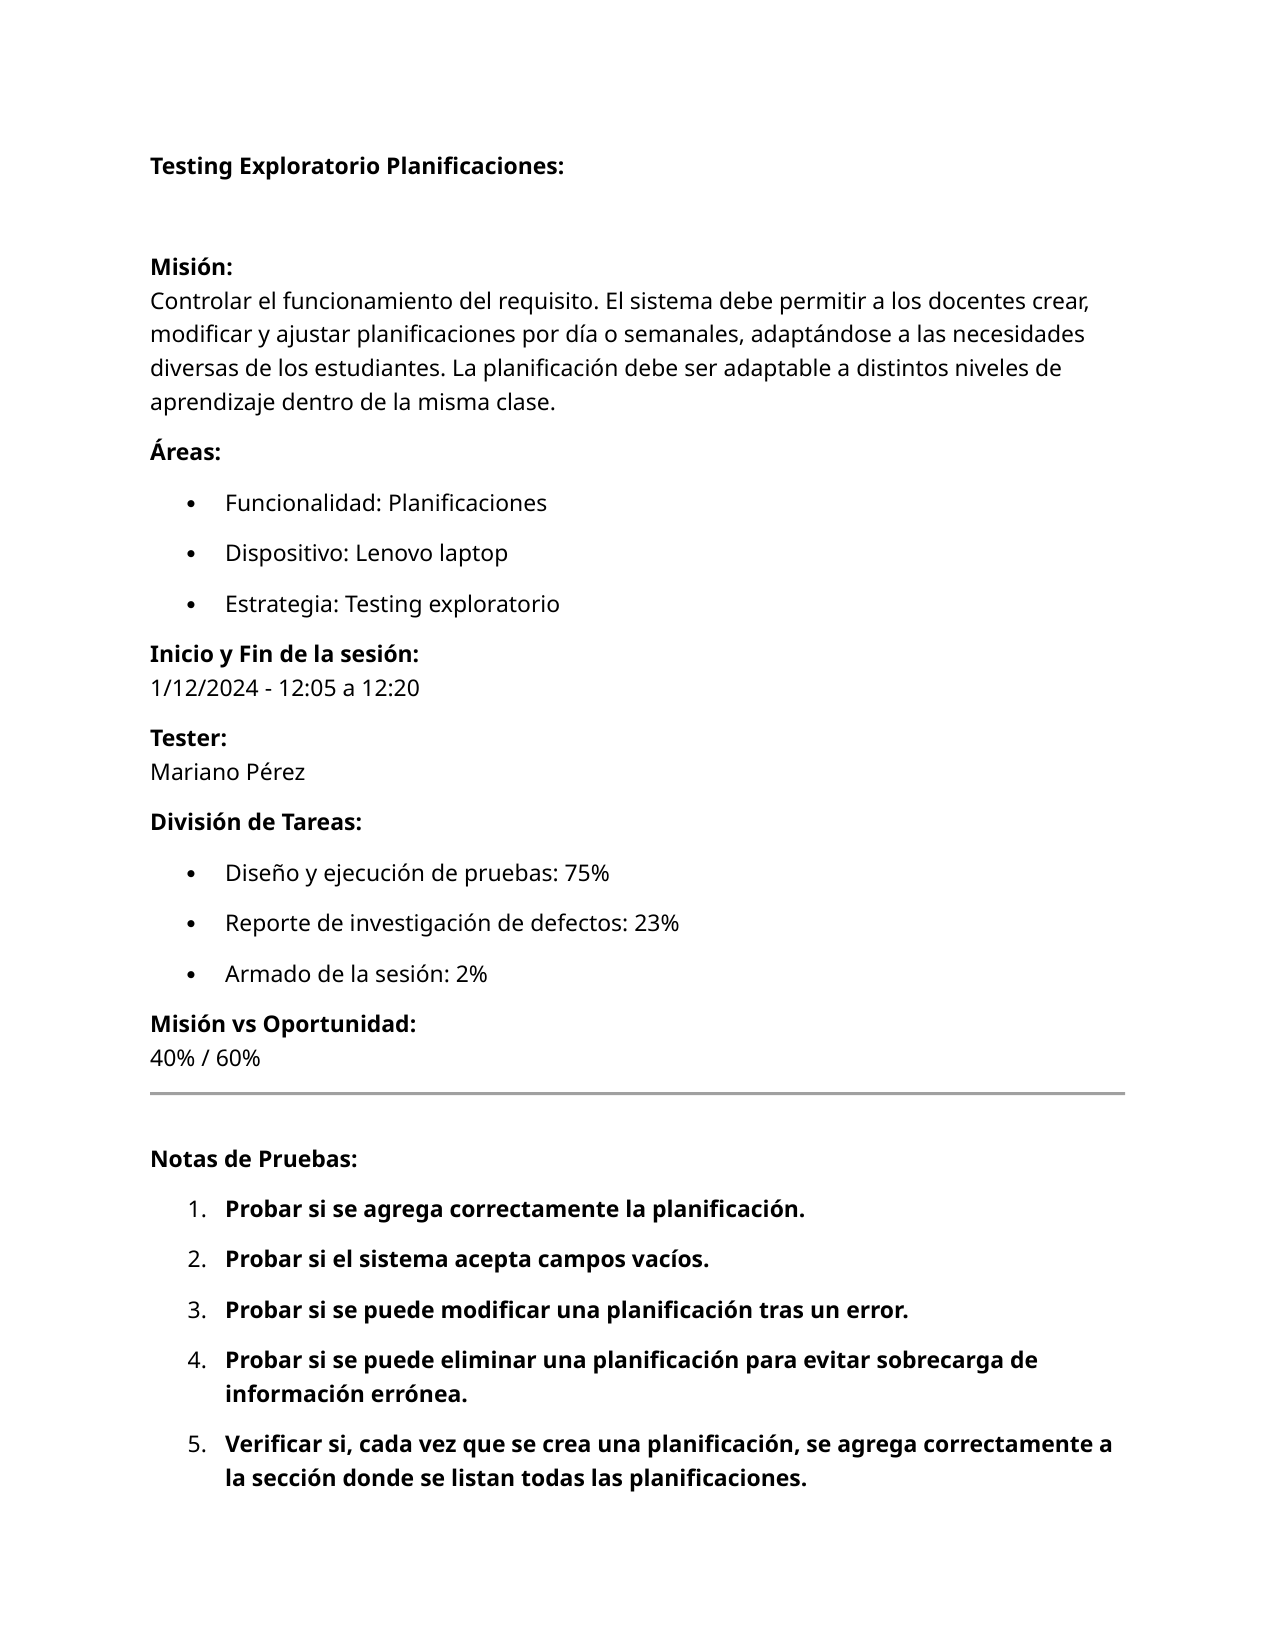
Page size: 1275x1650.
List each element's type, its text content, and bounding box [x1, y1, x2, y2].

list Funcionalidad: Planificaciones [187, 487, 1125, 518]
text Testing Exploratorio Planificaciones: [150, 150, 1125, 181]
list Estrategia: Testing exploratorio [187, 587, 1125, 619]
list Probar si se puede modificar una planificación tras un error. [187, 1294, 1125, 1325]
list Armado de la sesión: 2% [187, 957, 1125, 989]
text Inicio y Fin de la sesión: 1/12/2024 - 12:05 a 12:20 [150, 638, 1125, 703]
text División de Tareas: [150, 806, 1125, 837]
list Verificar si, cada vez que se crea una planificación, se agrega correctamente a la sección donde se listan todas las planificaciones. [187, 1428, 1125, 1493]
list Diseño y ejecución de pruebas: 75% [187, 857, 1125, 888]
text Áreas: [150, 436, 1125, 467]
list Reporte de investigación de defectos: 23% [187, 907, 1125, 938]
text Tester: Mariano Pérez [150, 722, 1125, 787]
list Probar si se puede eliminar una planificación para evitar sobrecarga de información errónea. [187, 1344, 1125, 1409]
list Dispositivo: Lenovo laptop [187, 537, 1125, 568]
text Misión vs Oportunidad: 40% / 60% [150, 1008, 1125, 1073]
list Probar si el sistema acepta campos vacíos. [187, 1243, 1125, 1274]
text Notas de Pruebas: [150, 1142, 1125, 1174]
list Probar si se agrega correctamente la planificación. [187, 1193, 1125, 1224]
text Misión: Controlar el funcionamiento del requisito. El sistema debe permitir a los docentes crear, modificar y ajustar planificaciones por día o semanales, adaptándose a las necesidades diversas de los estudiantes. La planificación debe ser adaptable a distintos niveles de aprendizaje dentro de la misma clase. [150, 251, 1125, 417]
